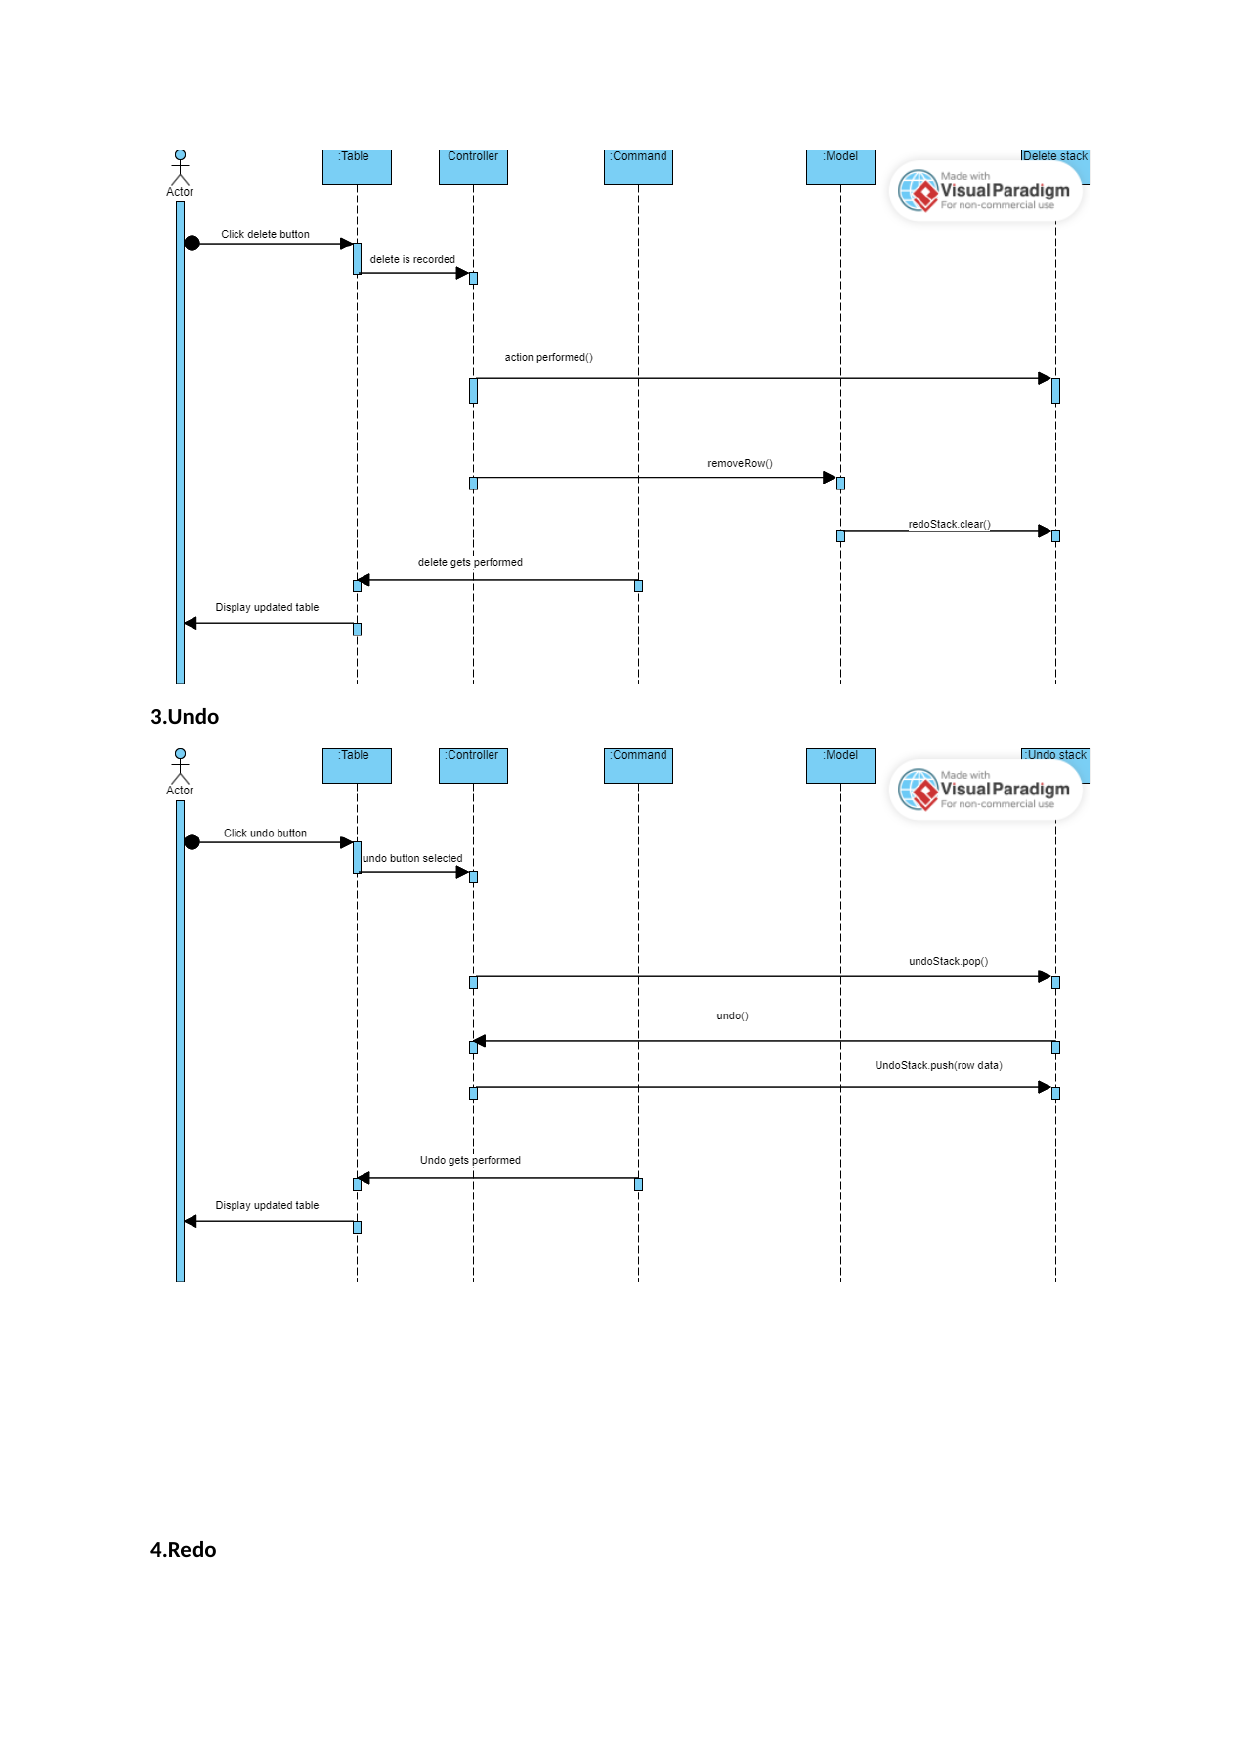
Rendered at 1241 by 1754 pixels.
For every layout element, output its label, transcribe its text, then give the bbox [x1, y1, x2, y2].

picture [150, 748, 1091, 1282]
text 3.Undo [150, 702, 1090, 730]
text 4.Redo [150, 1535, 1090, 1563]
picture [150, 150, 1091, 684]
